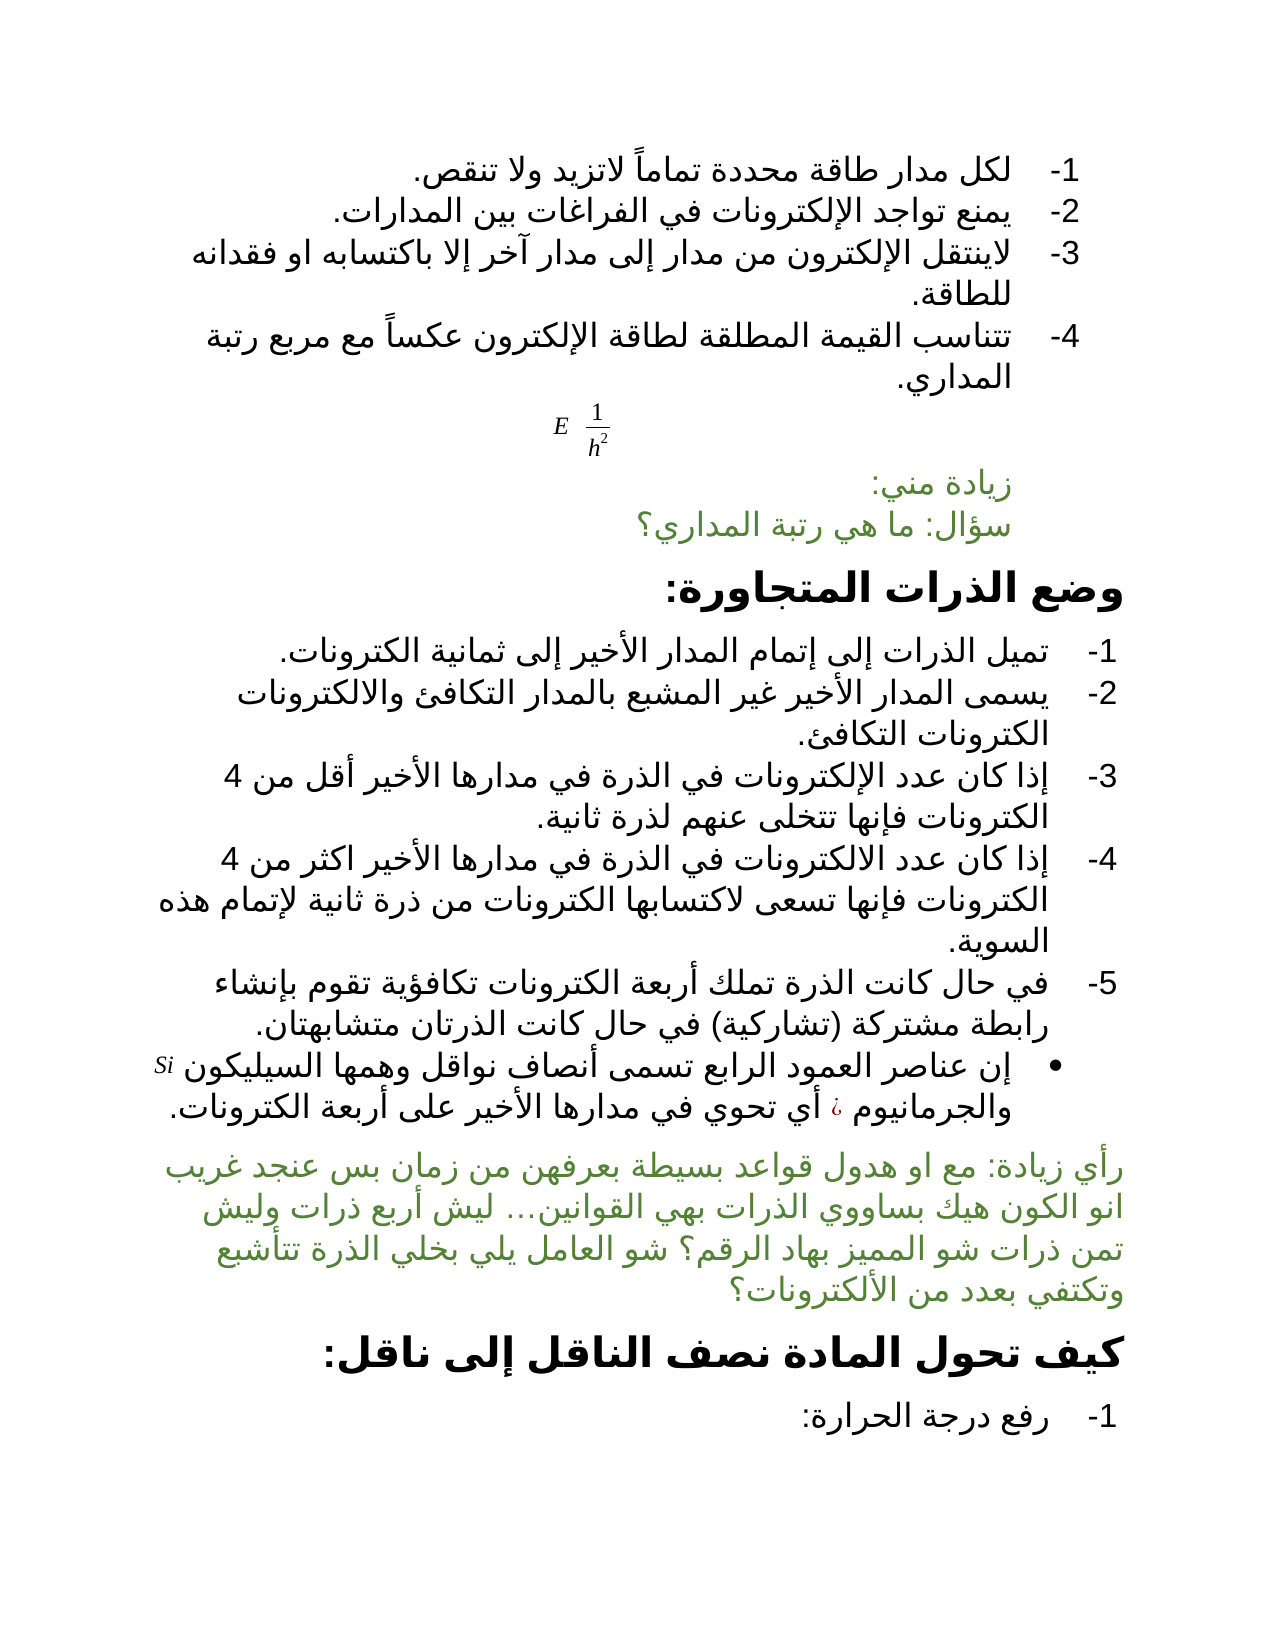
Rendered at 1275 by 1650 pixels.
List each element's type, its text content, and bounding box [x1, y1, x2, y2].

list تتناسب القيمة المطلقة لطاقة الإلكترون عكساً مع مربع رتبة المداري. [150, 316, 1050, 396]
text وضع الذرات المتجاورة: [150, 563, 1125, 611]
text كيف تحول المادة نصف الناقل إلى ناقل: [150, 1328, 1125, 1376]
list إن عناصر العمود الرابع تسمى أنصاف نواقل وهمها السيليكون والجرمانيوم أي تحوي في مدارها الأخير على أربعة الكترونات. [150, 1046, 1050, 1126]
list سؤال: ما هي رتبة المداري؟ [150, 505, 1012, 543]
list في حال كانت الذرة تملك أربعة الكترونات تكافؤية تقوم بإنشاء رابطة مشتركة (تشاركية) في حال كانت الذرتان متشابهتان. [150, 963, 1087, 1043]
list يسمى المدار الأخير غير المشبع بالمدار التكافئ والالكترونات الكترونات التكافئ. [150, 673, 1087, 753]
list لكل مدار طاقة محددة تماماً لاتزيد ولا تنقص. [150, 150, 1050, 188]
list رفع درجة الحرارة: [150, 1396, 1087, 1435]
list لاينتقل الإلكترون من مدار إلى مدار آخر إلا باكتسابه او فقدانه للطاقة. [150, 233, 1050, 313]
list تميل الذرات إلى إتمام المدار الأخير إلى ثمانية الكترونات. [150, 631, 1087, 670]
list إذا كان عدد الإلكترونات في الذرة في مدارها الأخير أقل من 4 الكترونات فإنها تتخلى عنهم لذرة ثانية. [150, 756, 1087, 836]
list إذا كان عدد الالكترونات في الذرة في مدارها الأخير اكثر من 4 الكترونات فإنها تسعى لاكتسابها الكترونات من ذرة ثانية لإتمام هذه السوية. [150, 839, 1087, 960]
list زيادة مني: [150, 463, 1012, 502]
list يمنع تواجد الإلكترونات في الفراغات بين المدارات. [150, 191, 1050, 230]
text رأي زيادة: مع او هدول قواعد بسيطة بعرفهن من زمان بس عنجد غريب انو الكون هيك بساووي الذرات بهي القوانين… ليش أربع ذرات وليش تمن ذرات شو المميز بهاد الرقم؟ شو العامل يلي بخلي الذرة تتأشبع وتكتفي بعدد من الألكترونات؟ [150, 1146, 1125, 1308]
